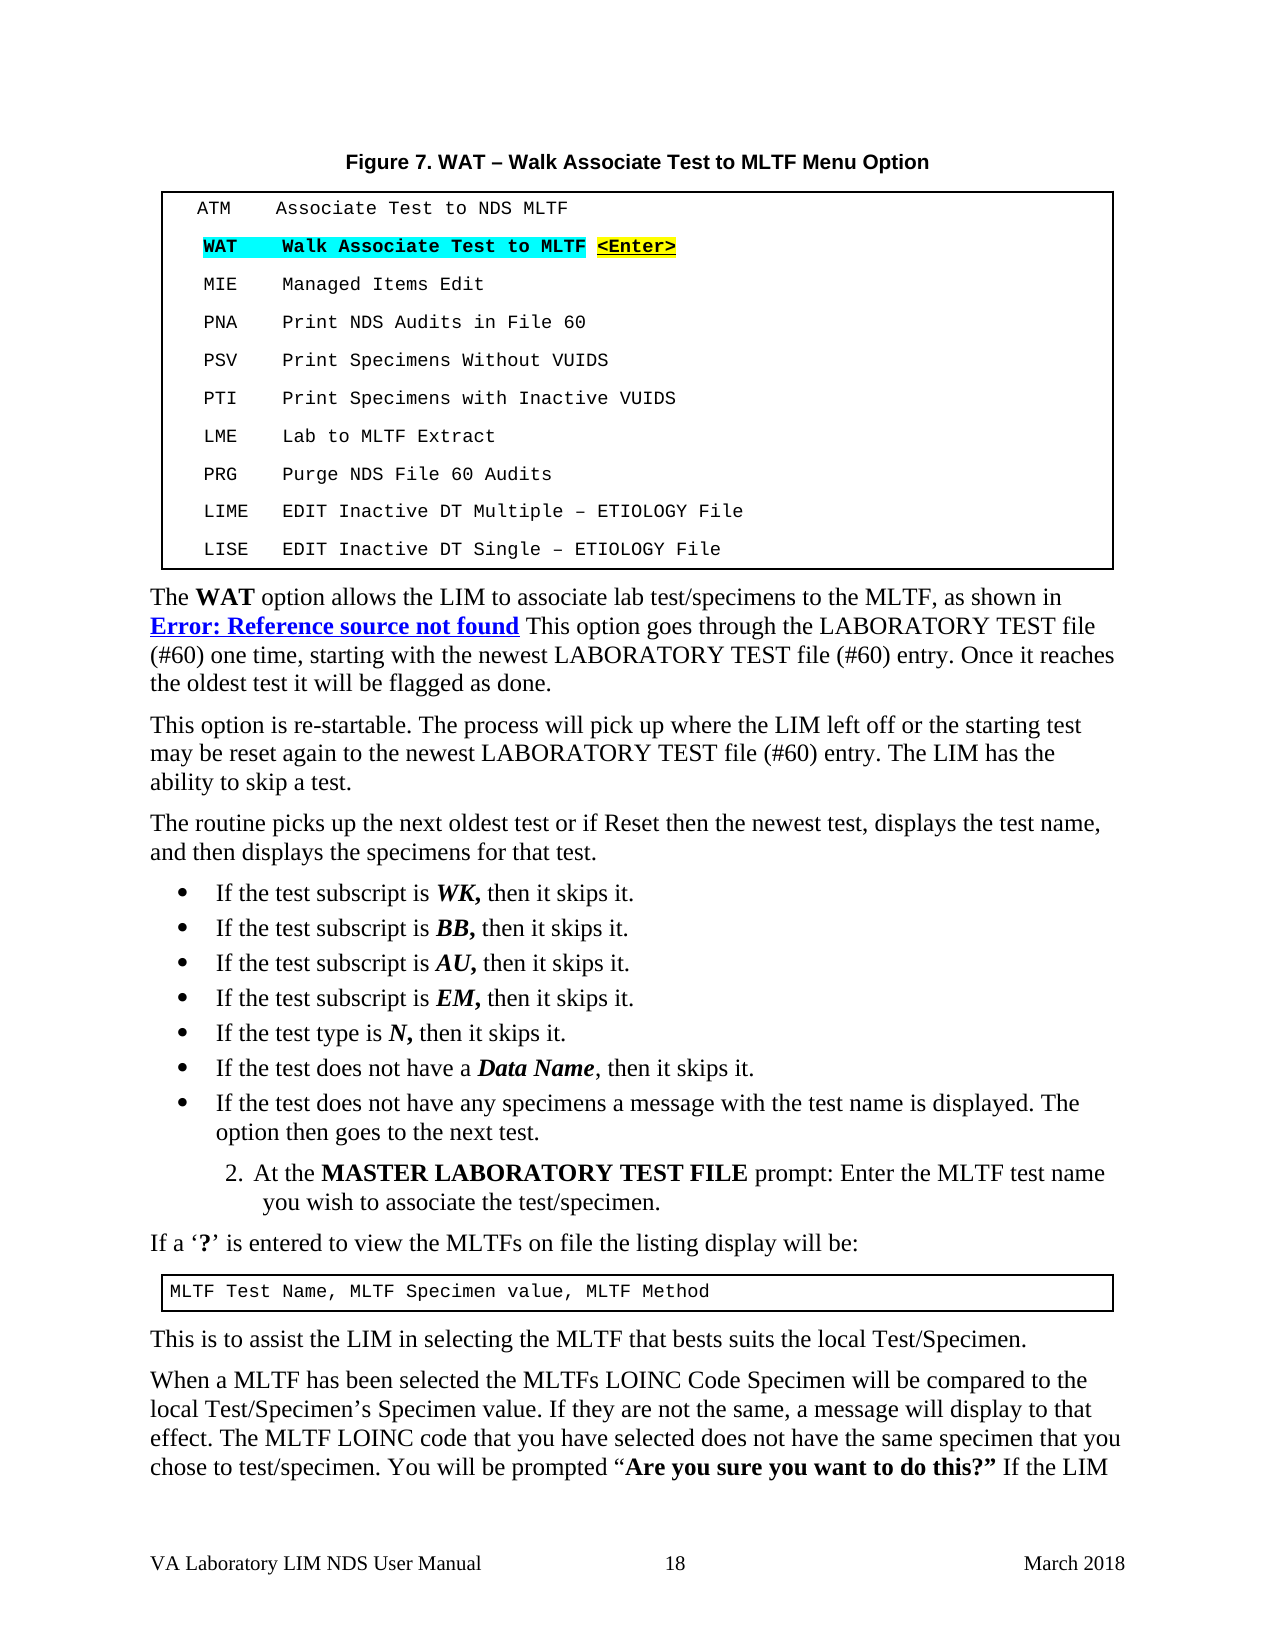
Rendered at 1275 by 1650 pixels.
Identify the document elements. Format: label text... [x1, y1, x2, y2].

text If the test does not have any specimens a message with the test name is displayed. The option then goes to the next test. [178, 1088, 1125, 1146]
text PSV Print Specimens Without VUIDS [163, 342, 1112, 372]
text At the MASTER LABORATORY TEST FILE prompt: Enter the MLTF test name you wish to associate the test/specimen. [225, 1158, 1125, 1216]
text If the test type is N, then it skips it. [178, 1018, 1125, 1047]
text The routine picks up the next oldest test or if Reset then the newest test, displays the test name, and then displays the specimens for that test. [150, 808, 1125, 866]
text If a ‘?’ is entered to view the MLTFs on file the listing display will be: [150, 1228, 1125, 1257]
text ATM Associate Test to NDS MLTF [163, 193, 1112, 220]
text LME Lab to MLTF Extract [163, 418, 1112, 448]
text PNA Print NDS Audits in File 60 [163, 304, 1112, 334]
text If the test does not have a Data Name, then it skips it. [178, 1053, 1125, 1082]
text LISE EDIT Inactive DT Single – ETIOLOGY File [163, 532, 1112, 568]
text LIME EDIT Inactive DT Multiple – ETIOLOGY File [163, 494, 1112, 523]
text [150, 1366, 1125, 1481]
text If the test subscript is AU, then it skips it. [178, 948, 1125, 977]
text MLTF Test Name, MLTF Specimen value, MLTF Method [163, 1276, 1112, 1310]
text If the test subscript is BB, then it skips it. [178, 913, 1125, 942]
text Figure 7. WAT – Walk Associate Test to MLTF Menu Option [150, 150, 1125, 174]
text PRG Purge NDS File 60 Audits [163, 456, 1112, 486]
text WAT Walk Associate Test to MLTF <Enter> [163, 228, 1112, 258]
text If the test subscript is EM, then it skips it. [178, 983, 1125, 1012]
text If the test subscript is WK, then it skips it. [178, 878, 1125, 907]
text This option is re-startable. The process will pick up where the LIM left off or the starting test may be reset again to the newest LABORATORY TEST file (#60) entry. The LIM has the ability to skip a test. [150, 710, 1125, 796]
text PTI Print Specimens with Inactive VUIDS [163, 380, 1112, 410]
text This is to assist the LIM in selecting the MLTF that bests suits the local Test/Specimen. [150, 1324, 1125, 1353]
text MIE Managed Items Edit [163, 266, 1112, 296]
